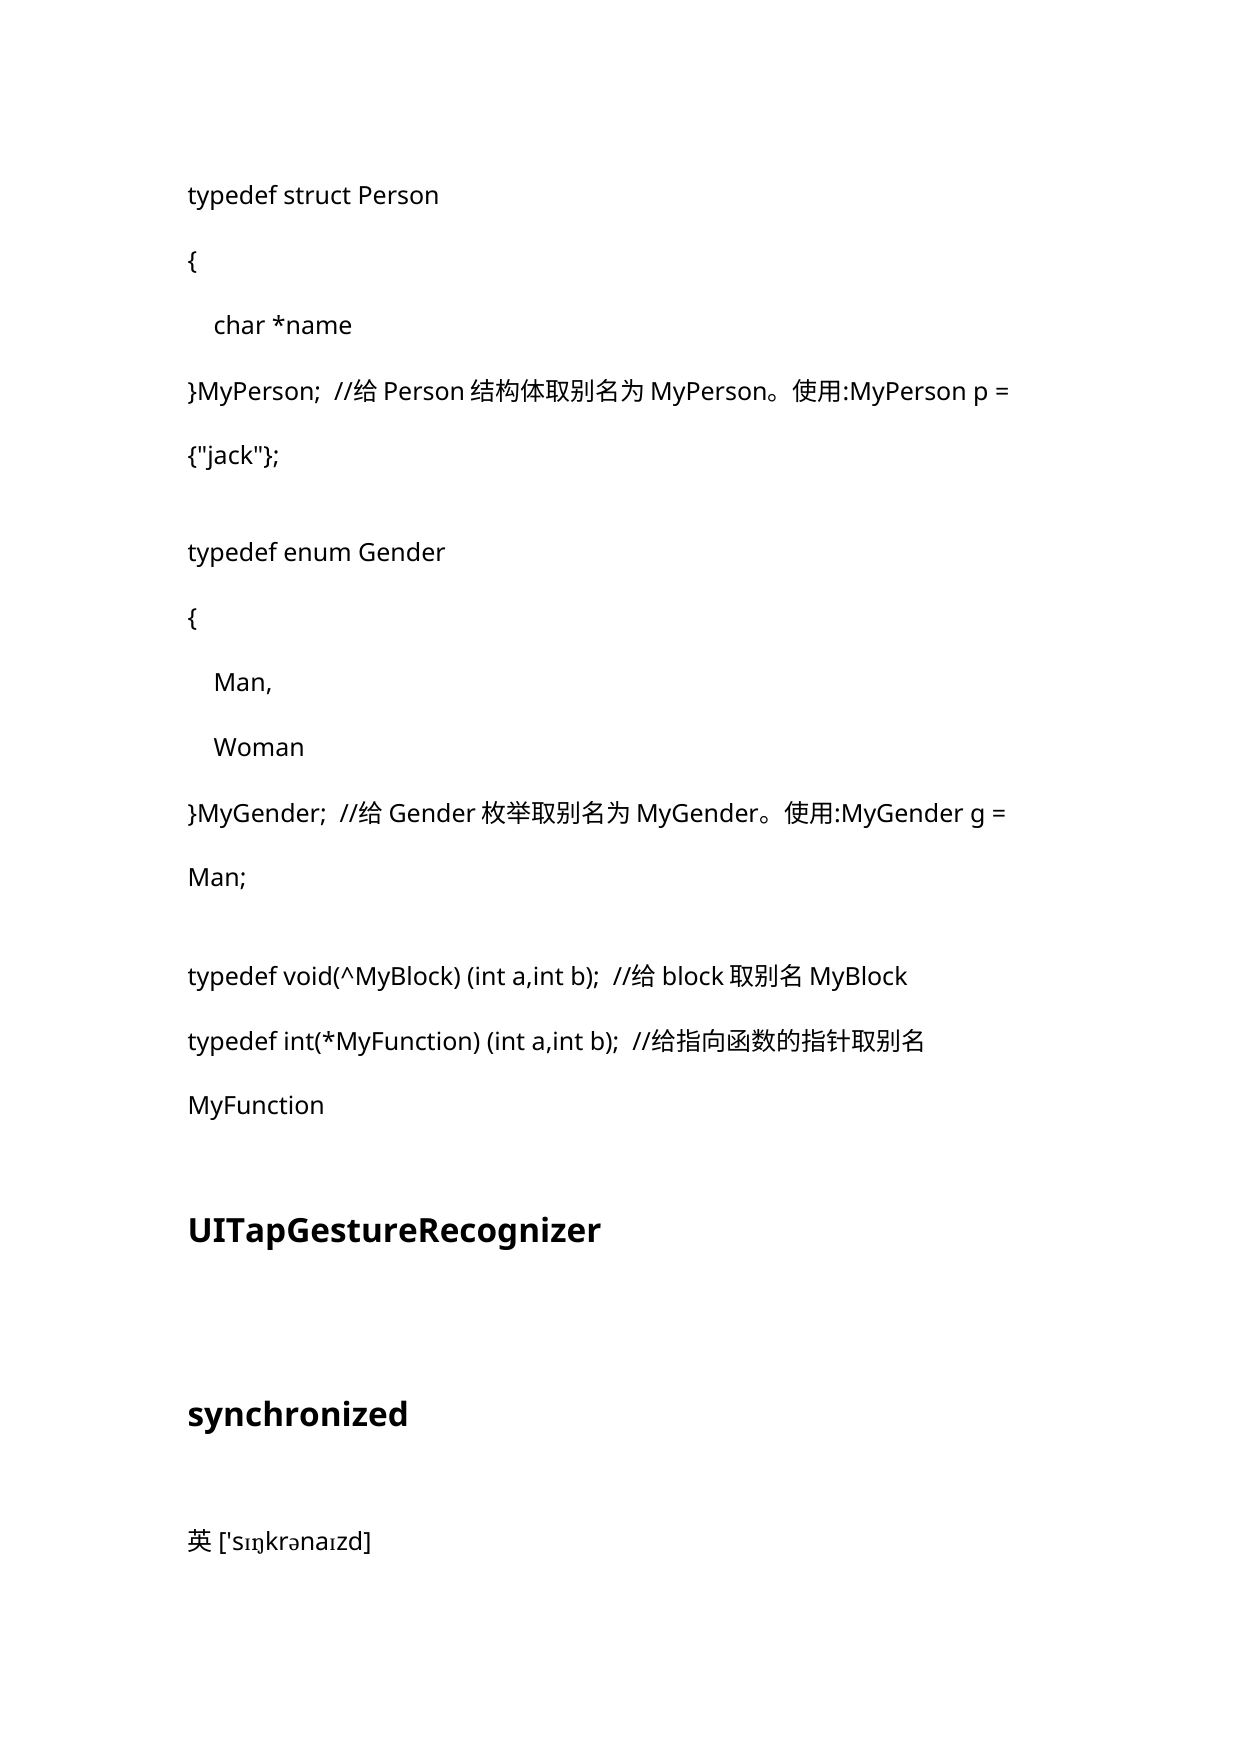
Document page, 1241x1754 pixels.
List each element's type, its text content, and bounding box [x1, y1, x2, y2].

text Man, [187, 649, 1053, 714]
subtitle UITapGestureRecognizer [187, 1197, 1053, 1262]
text }MyGender; //给Gender枚举取别名为MyGender。使用:MyGender g = Man; [187, 779, 1053, 909]
text { [187, 227, 1053, 292]
text { [187, 584, 1053, 649]
text 英 ['sɪŋkrənaɪzd] [187, 1507, 1053, 1572]
text typedef enum Gender [187, 519, 1053, 584]
subtitle synchronized [187, 1381, 1053, 1446]
text }MyPerson; //给Person结构体取别名为MyPerson。使用:MyPerson p = {"jack"}; [187, 357, 1053, 487]
text typedef struct Person [187, 162, 1053, 227]
text typedef void(^MyBlock) (int a,int b); //给block取别名MyBlock [187, 942, 1053, 1007]
text Woman [187, 714, 1053, 779]
text char *name [187, 292, 1053, 357]
text typedef int(*MyFunction) (int a,int b); //给指向函数的指针取别名MyFunction [187, 1007, 1053, 1137]
